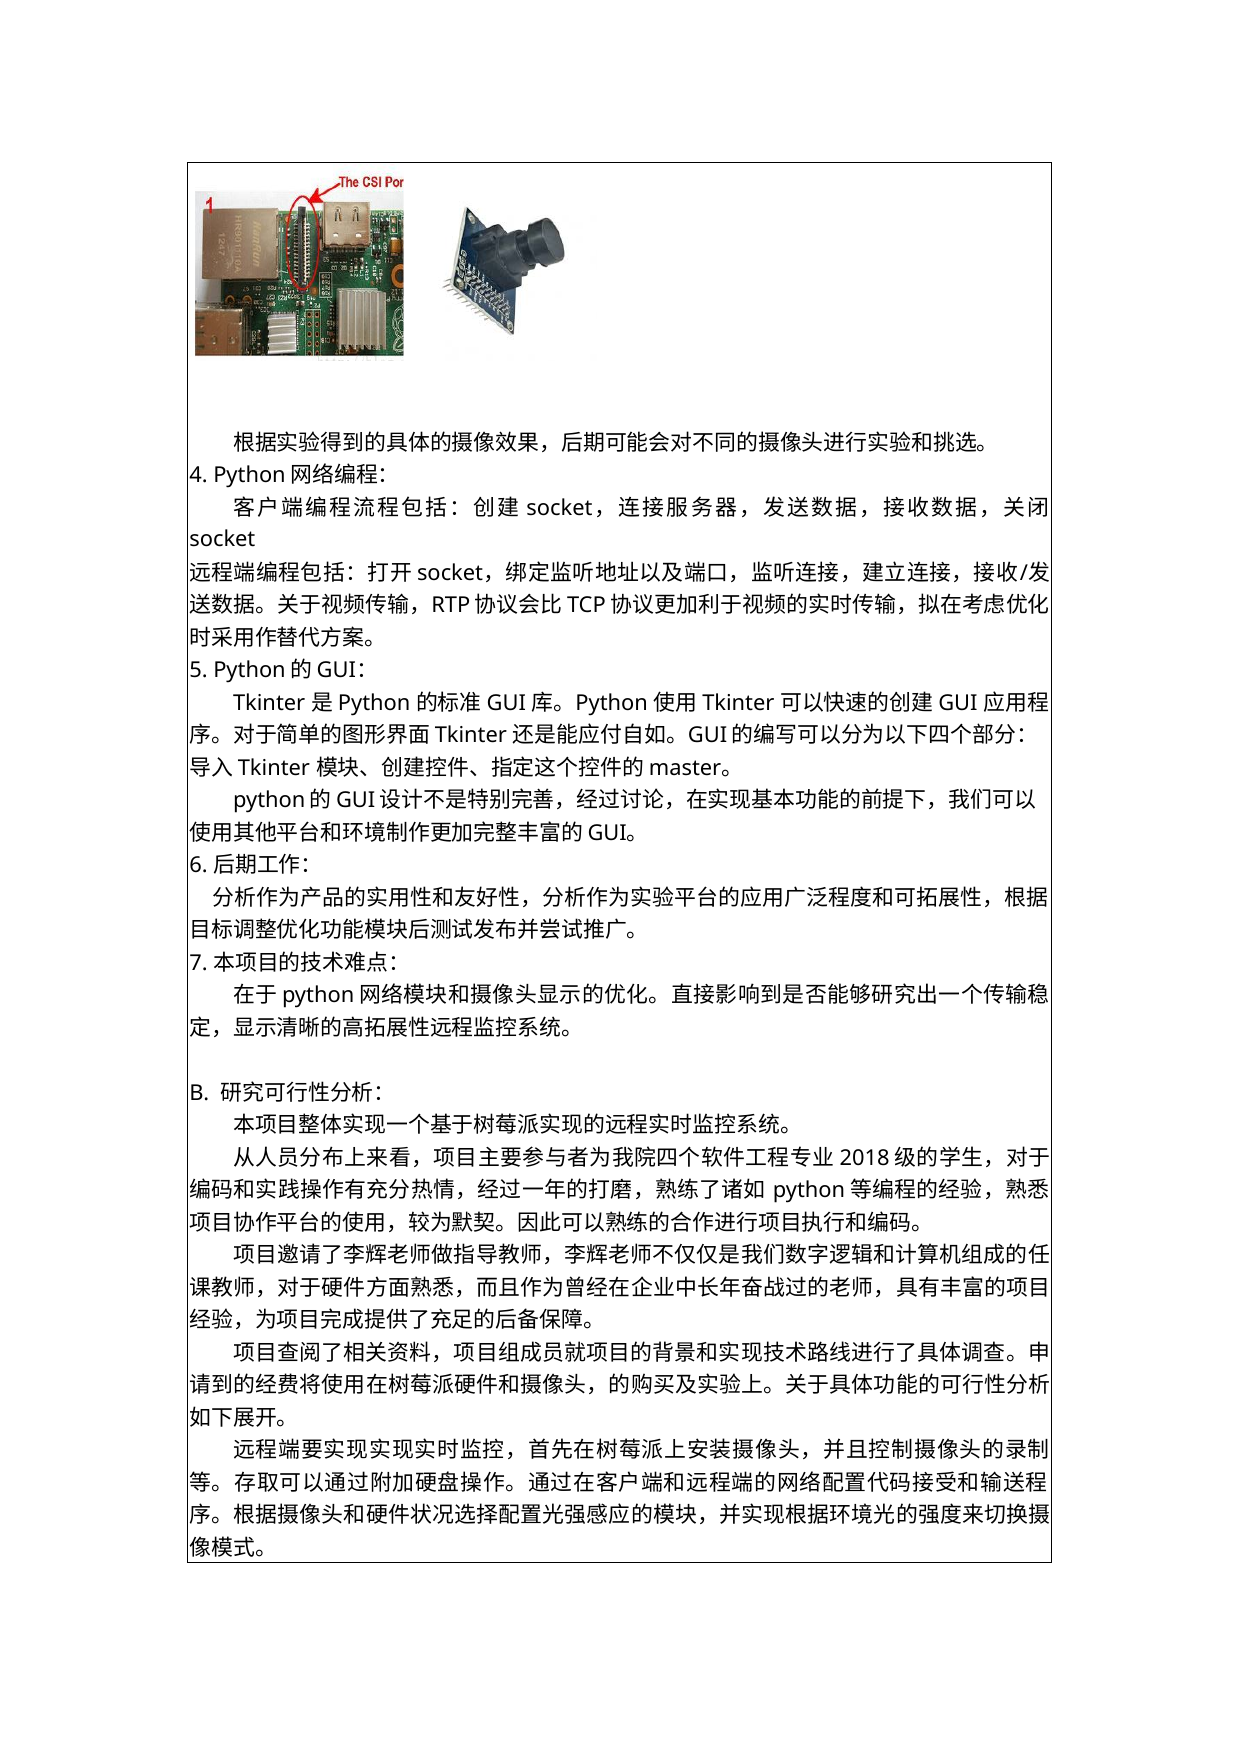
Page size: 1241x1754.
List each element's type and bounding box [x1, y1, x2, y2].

picture [189, 164, 597, 361]
table_cell [188, 163, 1051, 1562]
